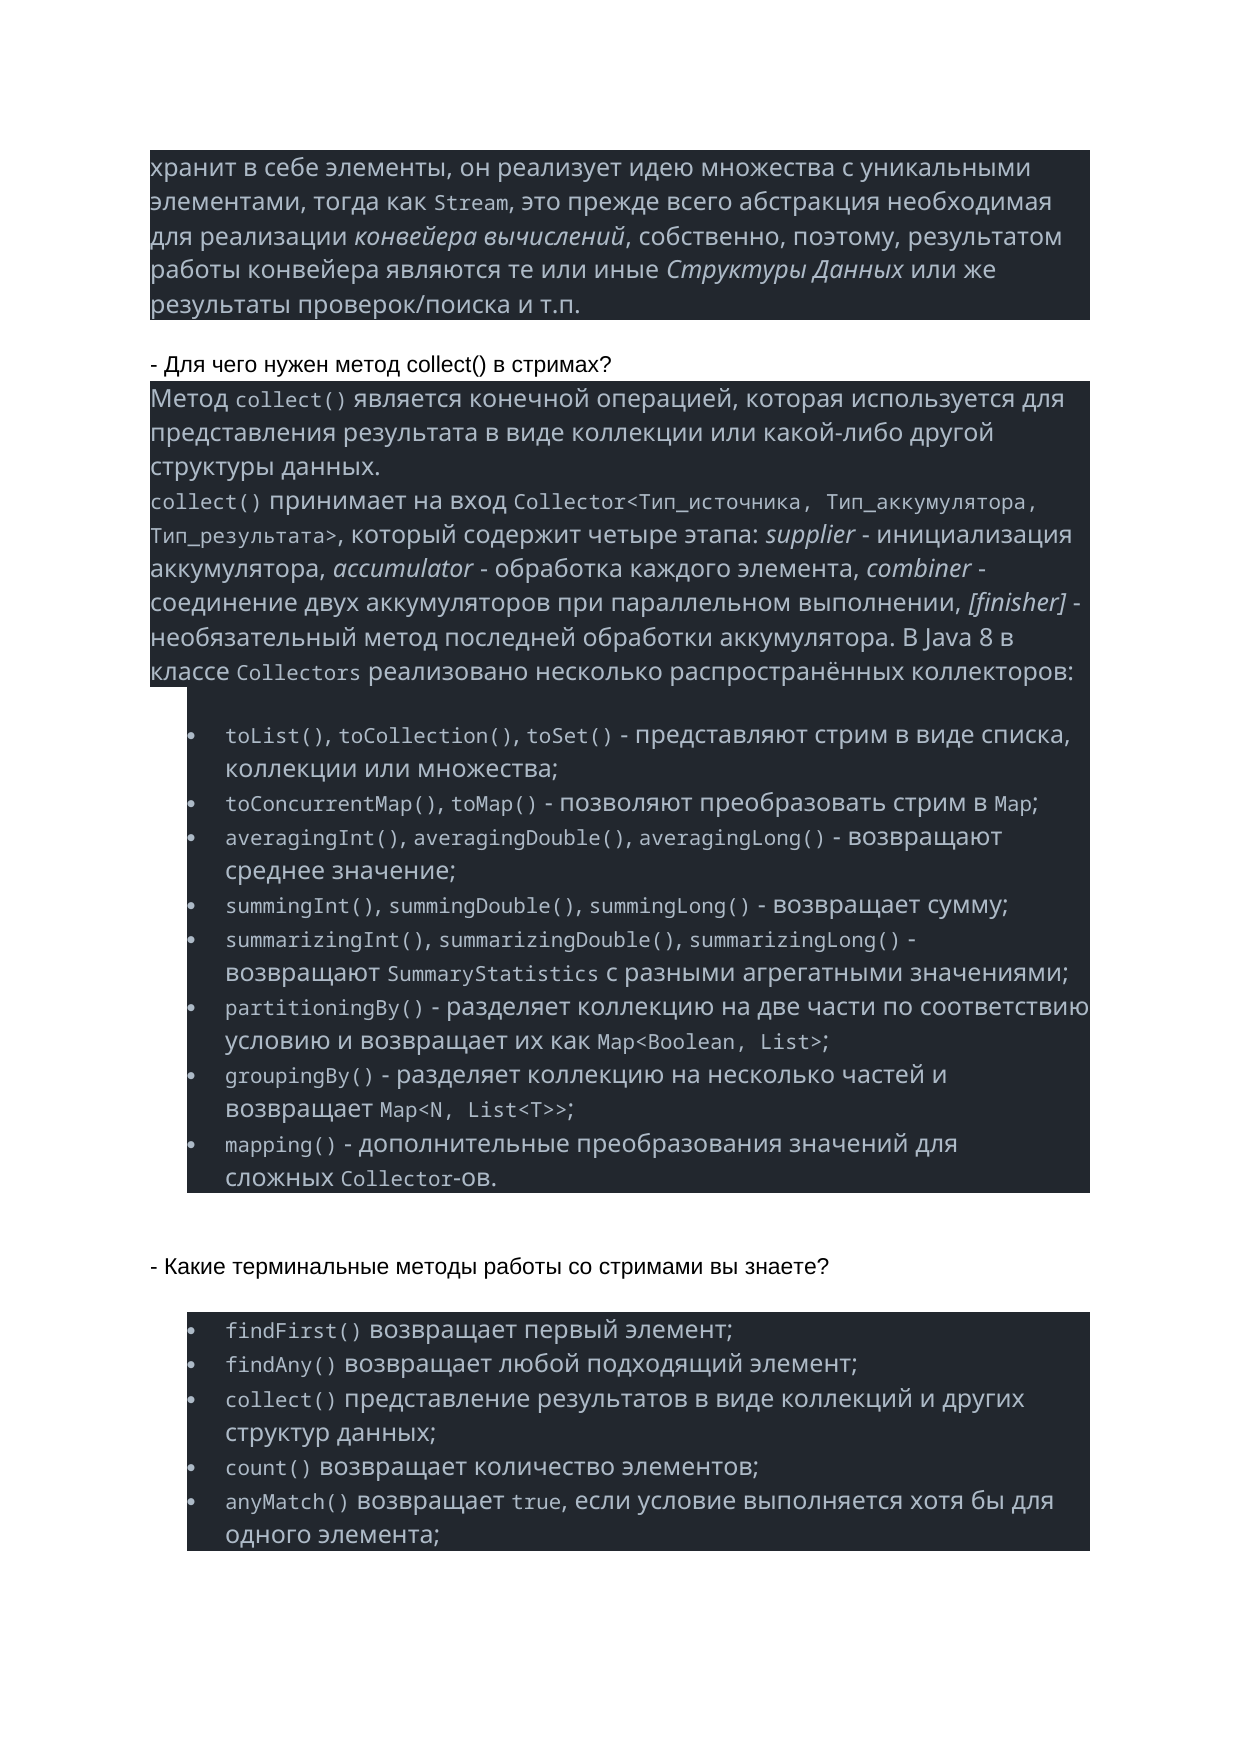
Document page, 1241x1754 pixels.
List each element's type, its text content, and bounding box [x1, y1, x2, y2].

list averagingInt(), averagingDouble(), averagingLong() - возвращают среднее значение; [187, 819, 1090, 887]
text - Какие терминальные методы работы со стримами вы знаете? [150, 1253, 1090, 1279]
list toList(), toCollection(), toSet() - представляют стрим в виде списка, коллекции или множества; [187, 716, 1090, 784]
text Метод collect() является конечной операцией, которая используется для представления результата в виде коллекции или какой-либо другой структуры данных. [150, 381, 1090, 483]
list toConcurrentMap(), toMap() - позволяют преобразовать стрим в Map; [187, 784, 1090, 819]
list collect() представление результатов в виде коллекций и других структур данных; [187, 1380, 1090, 1448]
list count() возвращает количество элементов; [187, 1448, 1090, 1482]
text collect() принимает на вход Collector<Тип_источника, Тип_аккумулятора, Тип_результата>, который содержит четыре этапа: supplier - инициализация аккумулятора, accumulator - обработка каждого элемента, combiner - соединение двух аккумуляторов при параллельном выполнении, [finisher] - необязательный метод последней обработки аккумулятора. В Java 8 в классе Collectors реализовано несколько распространённых коллекторов: [150, 483, 1090, 687]
text - Для чего нужен метод collect() в стримах? [150, 351, 1090, 377]
list findFirst() возвращает первый элемент; [187, 1312, 1090, 1346]
list groupingBy() - разделяет коллекцию на несколько частей и возвращает Map<N, List<T>>; [187, 1057, 1090, 1125]
list partitioningBy() - разделяет коллекцию на две части по соответствию условию и возвращает их как Map<Boolean, List>; [187, 989, 1090, 1057]
list findAny() возвращает любой подходящий элемент; [187, 1346, 1090, 1380]
list summarizingInt(), summarizingDouble(), summarizingLong() - возвращают SummaryStatistics с разными агрегатными значениями; [187, 921, 1090, 989]
list mapping() - дополнительные преобразования значений для сложных Collector-ов. [187, 1125, 1090, 1193]
list summingInt(), summingDouble(), summingLong() - возвращает сумму; [187, 887, 1090, 921]
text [150, 150, 1090, 320]
list anyMatch() возвращает true, если условие выполняется хотя бы для одного элемента; [187, 1482, 1090, 1551]
